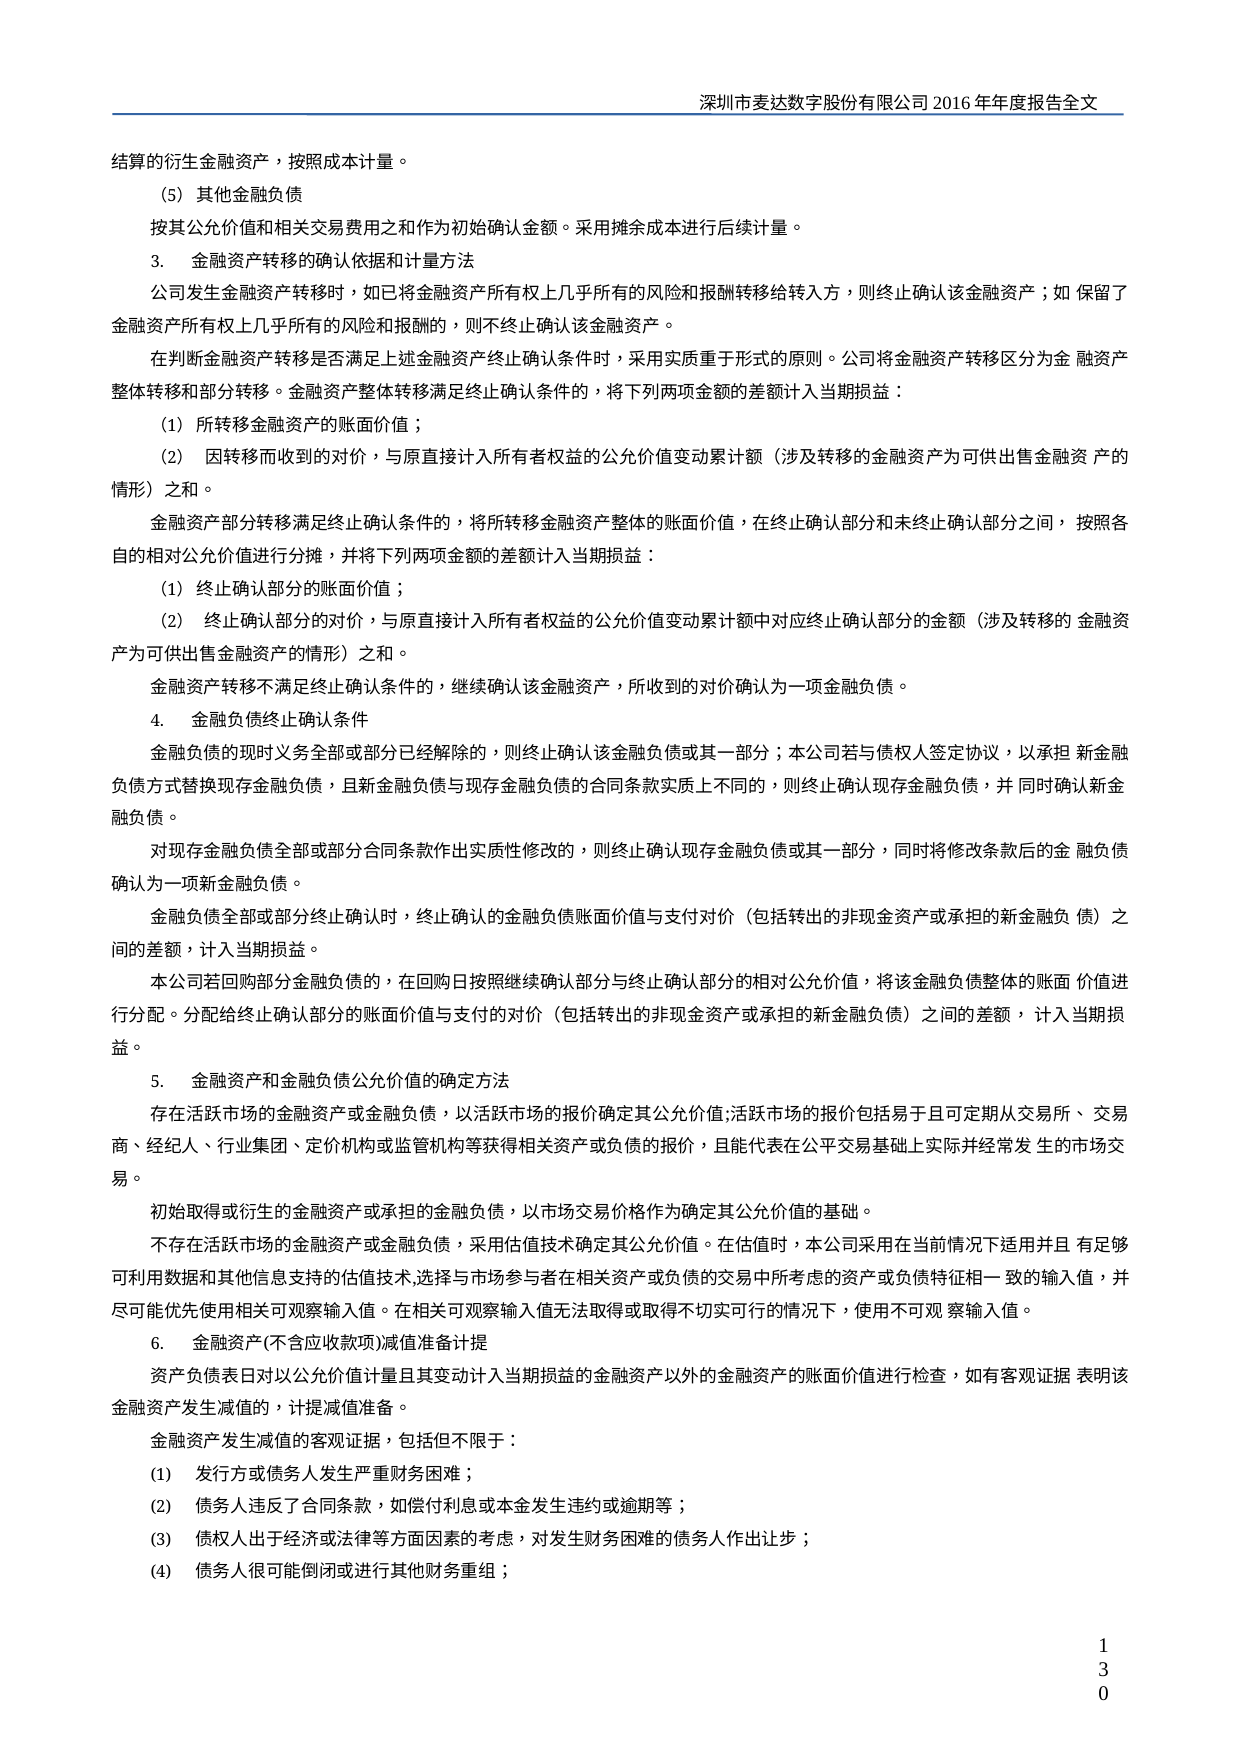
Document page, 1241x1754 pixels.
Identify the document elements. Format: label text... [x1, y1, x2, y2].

text 金融负债全部或部分终止确认时，终止确认的金融负债账面价值与支付对价（包括转出的非现金资产或承担的新金融负 债）之间的差额，计入当期损益。 [111, 897, 1130, 963]
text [111, 142, 1130, 175]
list 金融资产(不含应收款项)减值准备计提 [111, 1323, 1130, 1356]
list 金融资产转移的确认依据和计量方法 [111, 241, 1130, 273]
text 初始取得或衍生的金融资产或承担的金融负债，以市场交易价格作为确定其公允价值的基础。 [111, 1192, 1130, 1225]
text 金融资产转移不满足终止确认条件的，继续确认该金融资产，所收到的对价确认为一项金融负债。 [111, 667, 1130, 700]
text 对现存金融负债全部或部分合同条款作出实质性修改的，则终止确认现存金融负债或其一部分，同时将修改条款后的金 融负债确认为一项新金融负债。 [111, 831, 1130, 897]
text （2） 因转移而收到的对价，与原直接计入所有者权益的公允价值变动累计额（涉及转移的金融资产为可供出售金融资 产的情形）之和。 [111, 438, 1130, 503]
text （5） 其他金融负债 [111, 175, 1130, 208]
list 债权人出于经济或法律等方面因素的考虑，对发生财务困难的债务人作出让步； [111, 1519, 1130, 1552]
text （1） 所转移金融资产的账面价值； [111, 405, 1130, 438]
text （2） 终止确认部分的对价，与原直接计入所有者权益的公允价值变动累计额中对应终止确认部分的金额（涉及转移的 金融资产为可供出售金融资产的情形）之和。 [111, 602, 1130, 667]
list 发行方或债务人发生严重财务困难； [111, 1454, 1130, 1487]
text 公司发生金融资产转移时，如已将金融资产所有权上几乎所有的风险和报酬转移给转入方，则终止确认该金融资产；如 保留了金融资产所有权上几乎所有的风险和报酬的，则不终止确认该金融资产。 [111, 273, 1130, 339]
text 按其公允价值和相关交易费用之和作为初始确认金额。采用摊余成本进行后续计量。 [111, 208, 1130, 241]
list 债务人违反了合同条款，如偿付利息或本金发生违约或逾期等； [111, 1487, 1130, 1519]
text 不存在活跃市场的金融资产或金融负债，采用估值技术确定其公允价值。在估值时，本公司采用在当前情况下适用并且 有足够可利用数据和其他信息支持的估值技术,选择与市场参与者在相关资产或负债的交易中所考虑的资产或负债特征相一 致的输入值，并尽可能优先使用相关可观察输入值。在相关可观察输入值无法取得或取得不切实可行的情况下，使用不可观 察输入值。 [111, 1225, 1130, 1323]
text 金融负债的现时义务全部或部分已经解除的，则终止确认该金融负债或其一部分；本公司若与债权人签定协议，以承担 新金融负债方式替换现存金融负债，且新金融负债与现存金融负债的合同条款实质上不同的，则终止确认现存金融负债，并 同时确认新金融负债。 [111, 733, 1130, 831]
text 金融资产部分转移满足终止确认条件的，将所转移金融资产整体的账面价值，在终止确认部分和未终止确认部分之间， 按照各自的相对公允价值进行分摊，并将下列两项金额的差额计入当期损益： [111, 503, 1130, 569]
text 金融资产发生减值的客观证据，包括但不限于： [111, 1421, 1130, 1454]
list 金融负债终止确认条件 [111, 700, 1130, 733]
list 金融资产和金融负债公允价值的确定方法 [111, 1061, 1130, 1094]
text 存在活跃市场的金融资产或金融负债，以活跃市场的报价确定其公允价值;活跃市场的报价包括易于且可定期从交易所、 交易商、经纪人、行业集团、定价机构或监管机构等获得相关资产或负债的报价，且能代表在公平交易基础上实际并经常发 生的市场交易。 [111, 1094, 1130, 1192]
text （1） 终止确认部分的账面价值； [111, 569, 1130, 602]
text 在判断金融资产转移是否满足上述金融资产终止确认条件时，采用实质重于形式的原则。公司将金融资产转移区分为金 融资产整体转移和部分转移。金融资产整体转移满足终止确认条件的，将下列两项金额的差额计入当期损益： [111, 339, 1130, 405]
text 资产负债表日对以公允价值计量且其变动计入当期损益的金融资产以外的金融资产的账面价值进行检查，如有客观证据 表明该金融资产发生减值的，计提减值准备。 [111, 1356, 1130, 1421]
text 本公司若回购部分金融负债的，在回购日按照继续确认部分与终止确认部分的相对公允价值，将该金融负债整体的账面 价值进行分配。分配给终止确认部分的账面价值与支付的对价（包括转出的非现金资产或承担的新金融负债）之间的差额， 计入当期损益。 [111, 963, 1130, 1061]
list 债务人很可能倒闭或进行其他财务重组； [111, 1552, 1130, 1584]
